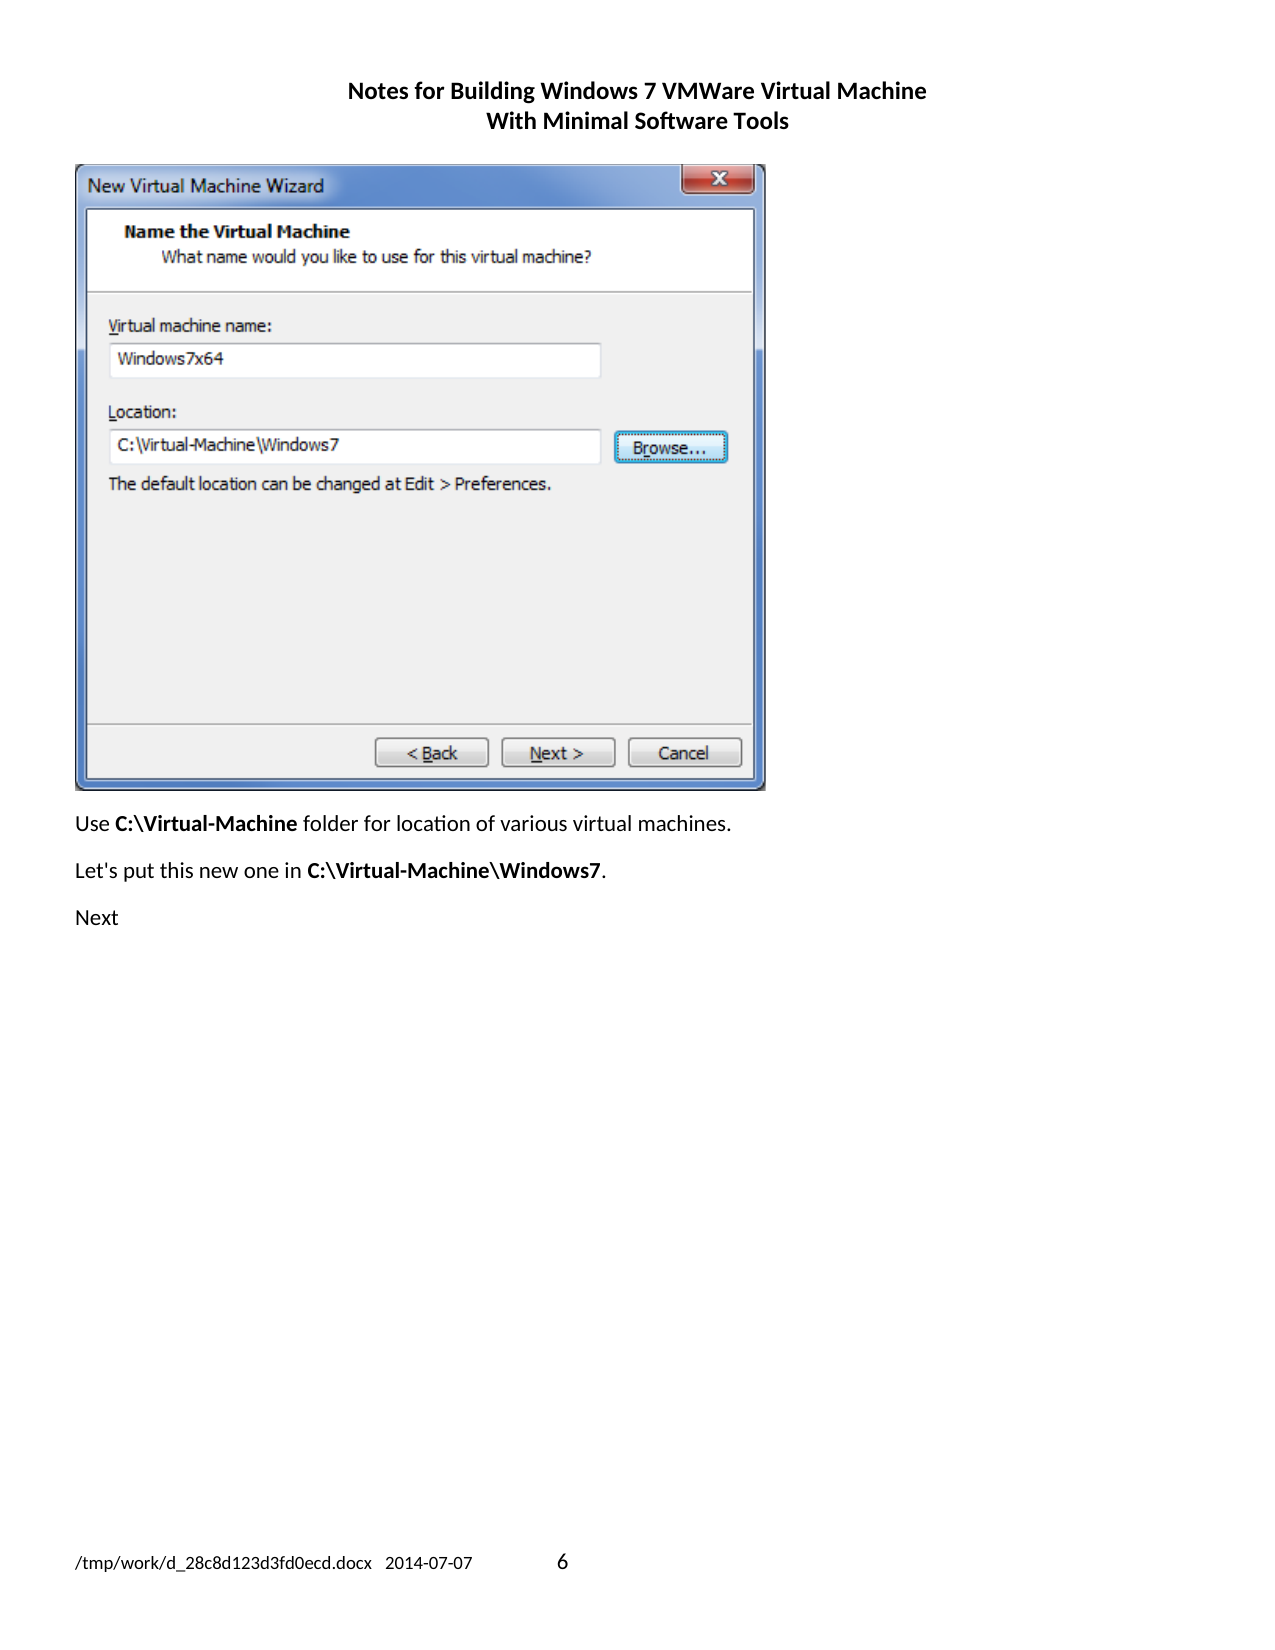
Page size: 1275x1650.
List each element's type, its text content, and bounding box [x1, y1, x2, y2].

picture [75, 164, 766, 791]
text Let's put this new one in C:\Virtual-Machine\Windows7. [75, 856, 1200, 884]
text Use C:\Virtual-Machine folder for location of various virtual machines. [75, 809, 1200, 837]
text Next [75, 903, 1200, 931]
